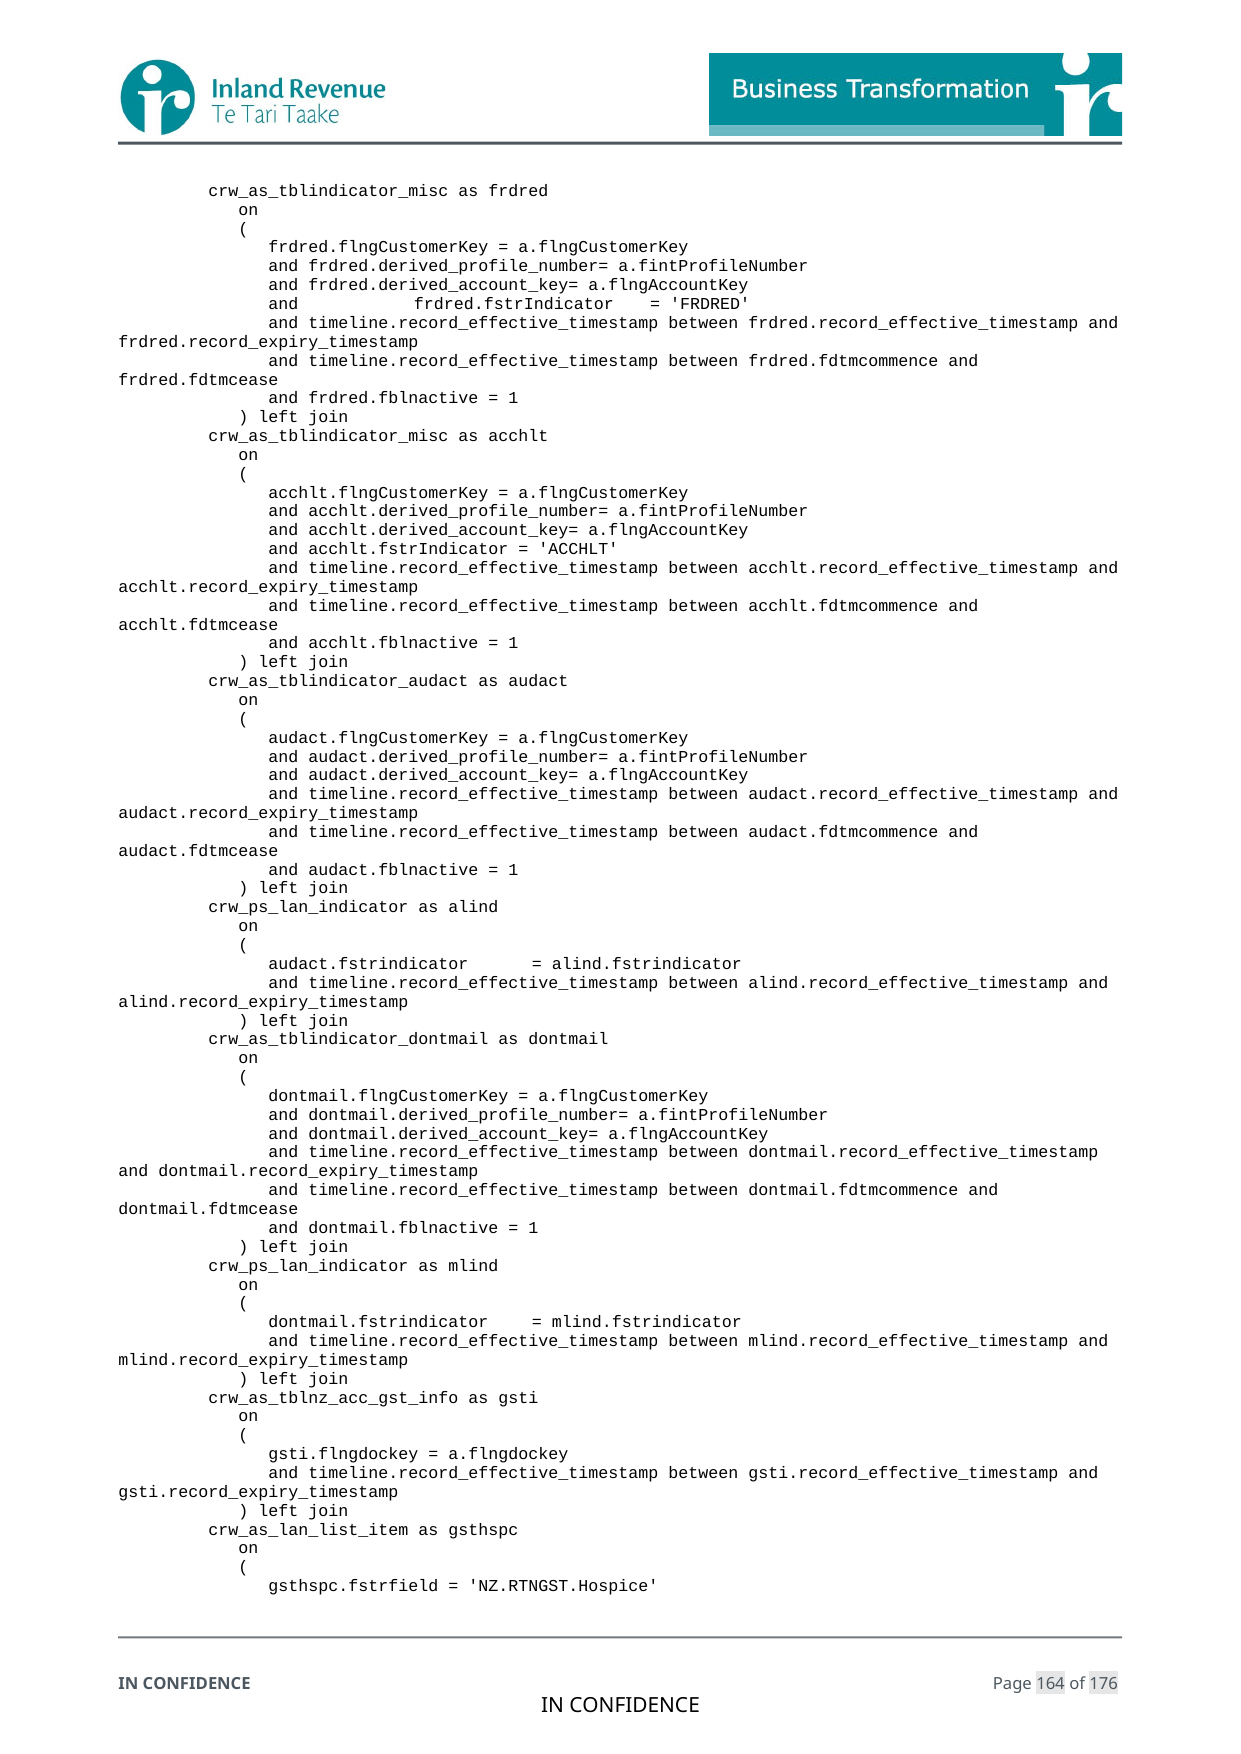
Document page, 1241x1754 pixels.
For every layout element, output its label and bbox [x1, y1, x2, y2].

picture [709, 53, 1123, 136]
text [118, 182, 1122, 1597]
picture [118, 58, 386, 136]
